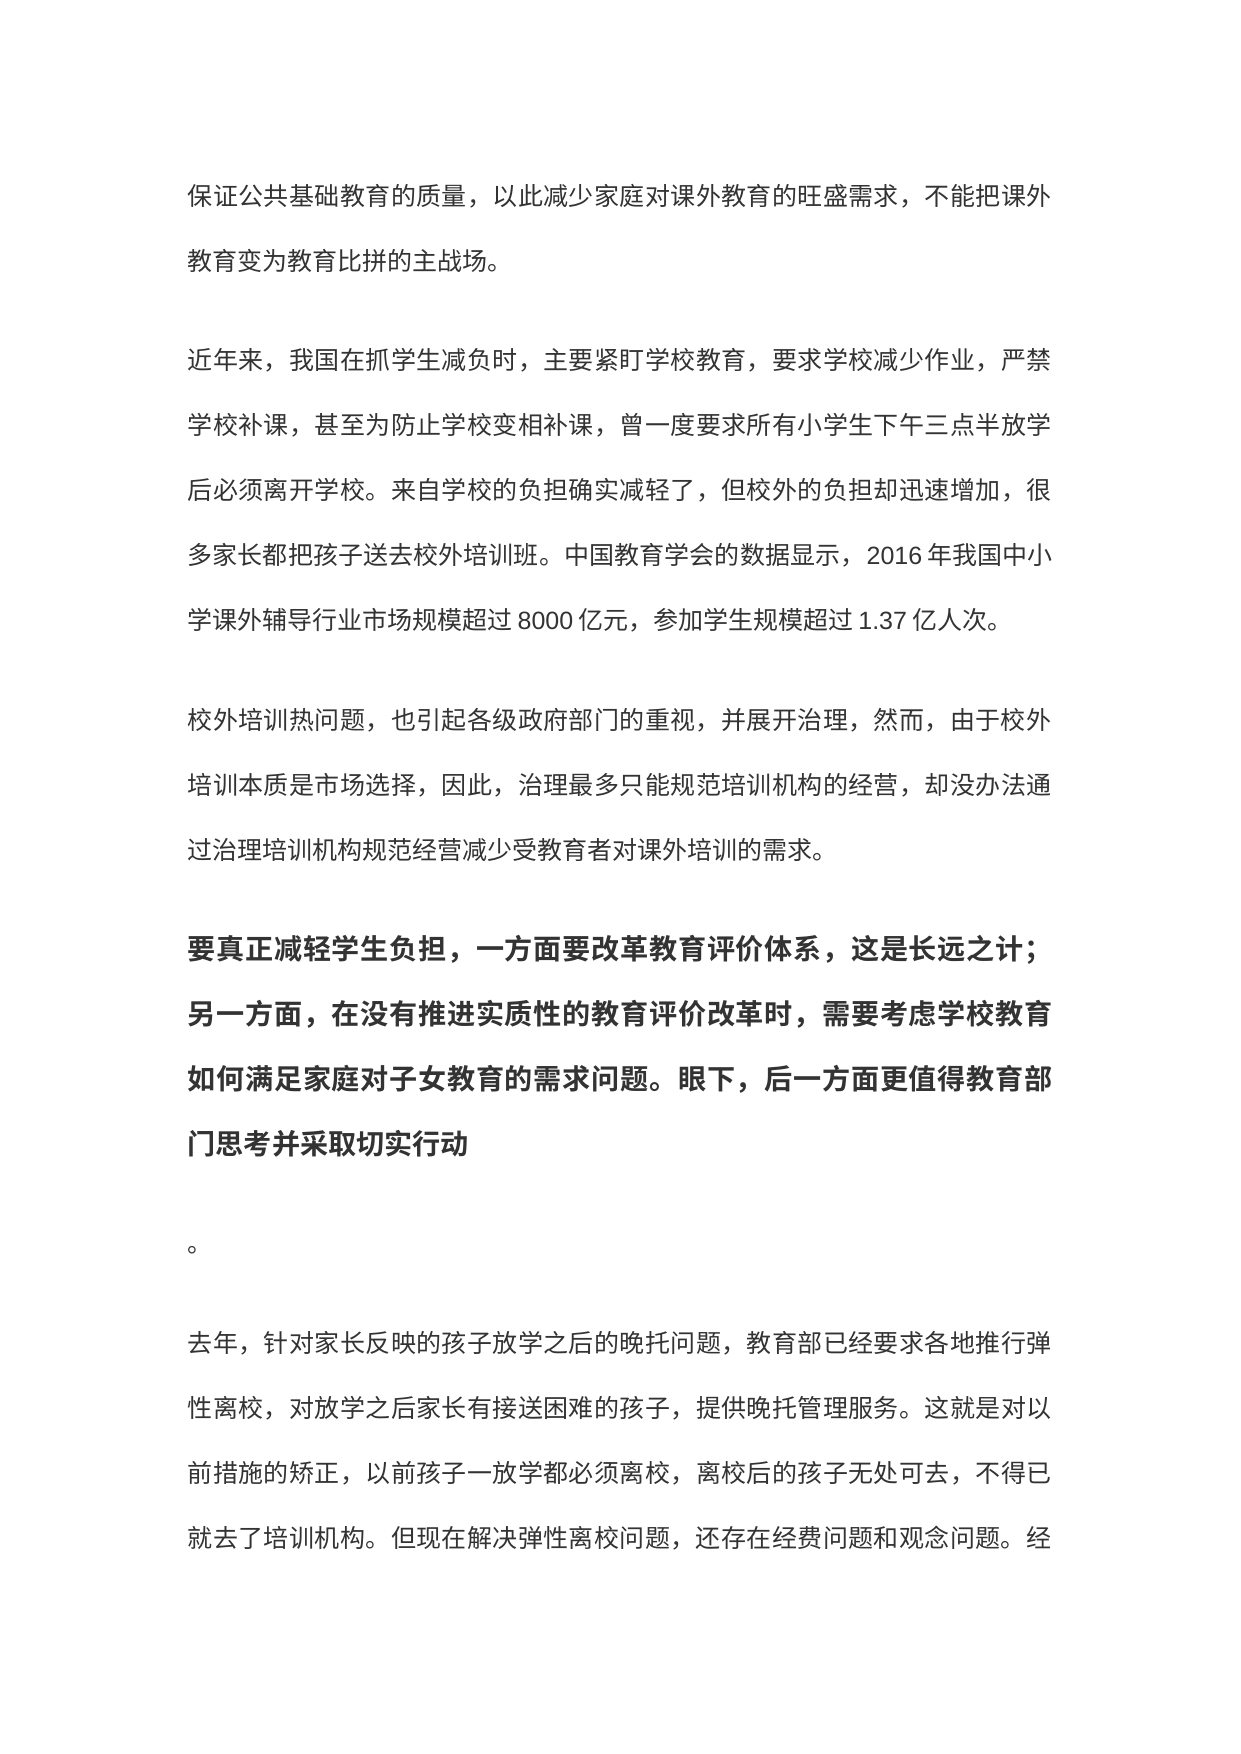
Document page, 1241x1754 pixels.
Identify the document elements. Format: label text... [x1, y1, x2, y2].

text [187, 162, 1053, 292]
text 近年来，我国在抓学生减负时，主要紧盯学校教育，要求学校减少作业，严禁学校补课，甚至为防止学校变相补课，曾一度要求所有小学生下午三点半放学后必须离开学校。来自学校的负担确实减轻了，但校外的负担却迅速增加，很多家长都把孩子送去校外培训班。中国教育学会的数据显示，2016年我国中小学课外辅导行业市场规模超过8000亿元，参加学生规模超过1.37亿人次。 [187, 326, 1053, 651]
text 。 [187, 1209, 1053, 1274]
text 要真正减轻学生负担，一方面要改革教育评价体系，这是长远之计；另一方面，在没有推进实质性的教育评价改革时，需要考虑学校教育如何满足家庭对子女教育的需求问题。眼下，后一方面更值得教育部门思考并采取切实行动 [187, 915, 1053, 1175]
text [187, 1309, 1053, 1569]
text 校外培训热问题，也引起各级政府部门的重视，并展开治理，然而，由于校外培训本质是市场选择，因此，治理最多只能规范培训机构的经营，却没办法通过治理培训机构规范经营减少受教育者对课外培训的需求。 [187, 686, 1053, 881]
